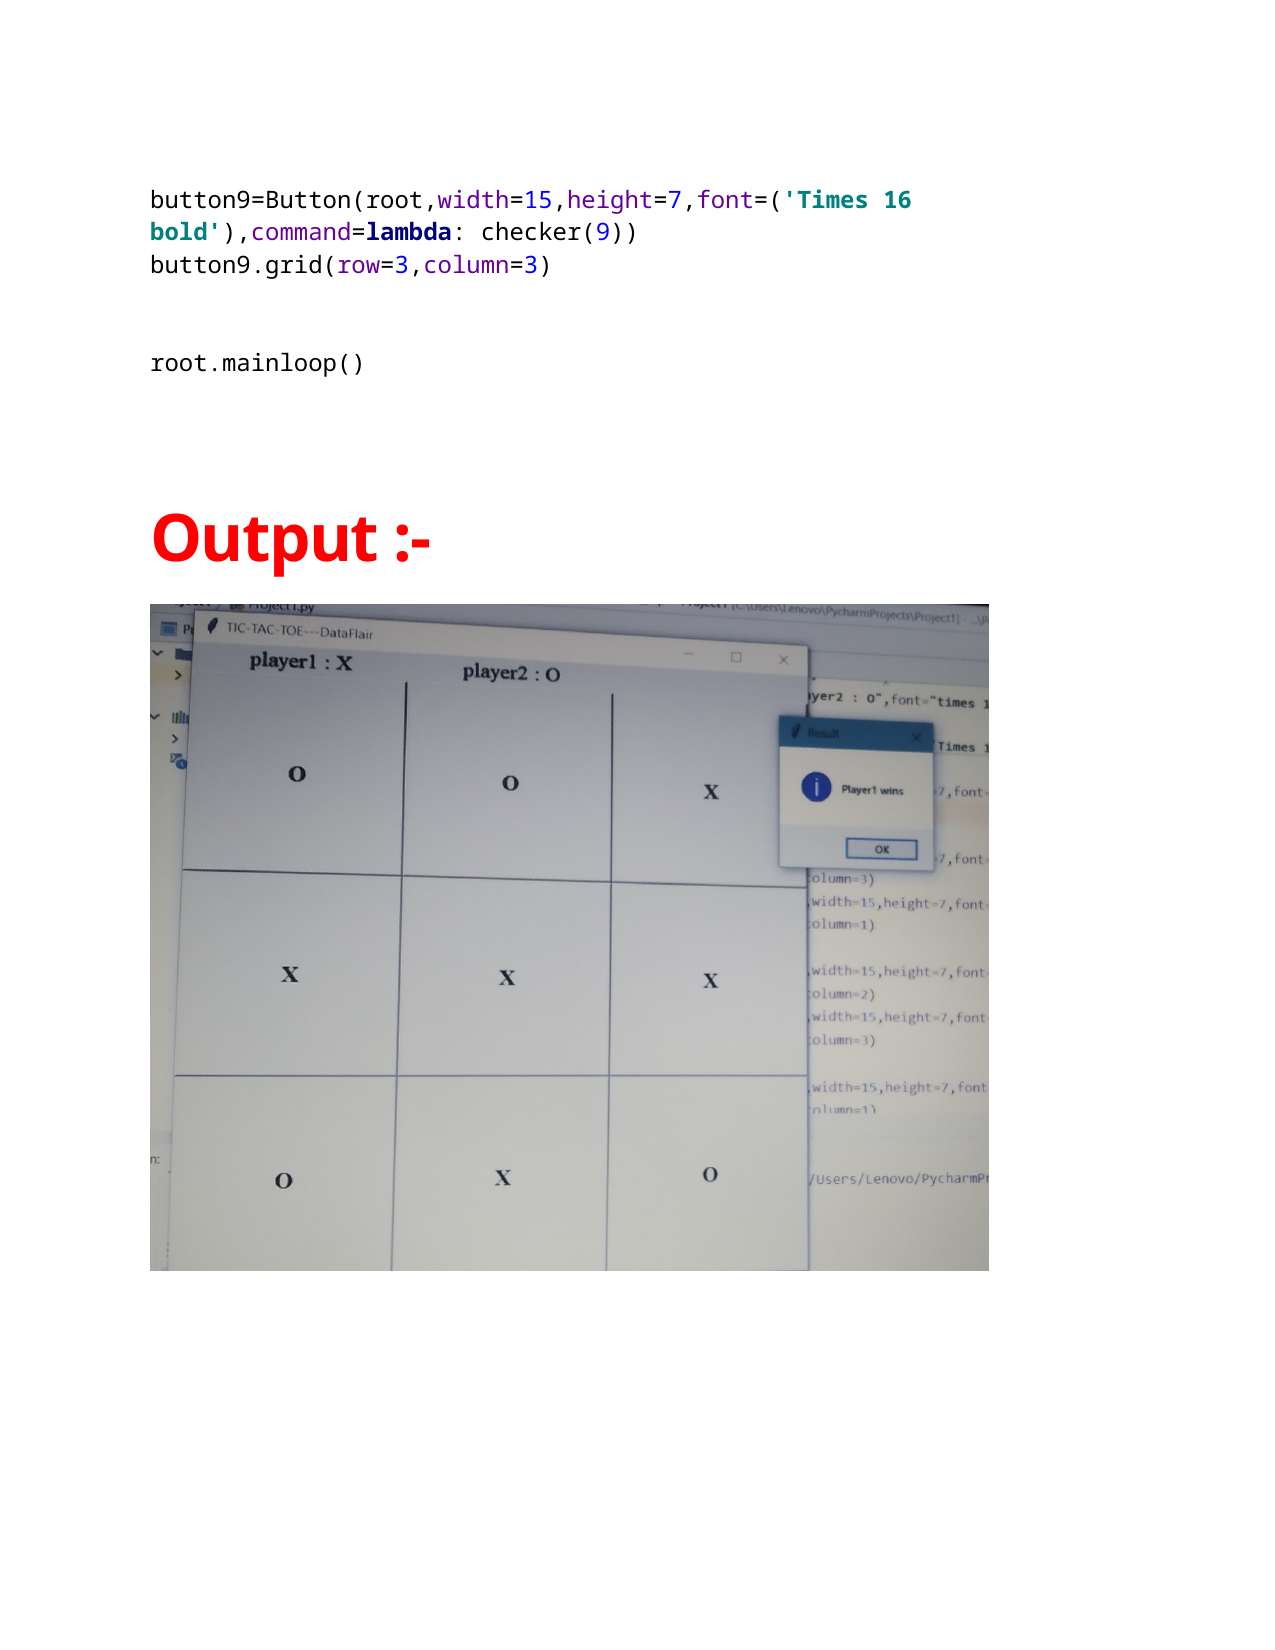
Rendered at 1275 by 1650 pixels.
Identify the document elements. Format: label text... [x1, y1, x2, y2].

text Output :- [150, 491, 1125, 581]
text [150, 150, 1125, 378]
picture [150, 604, 989, 1271]
